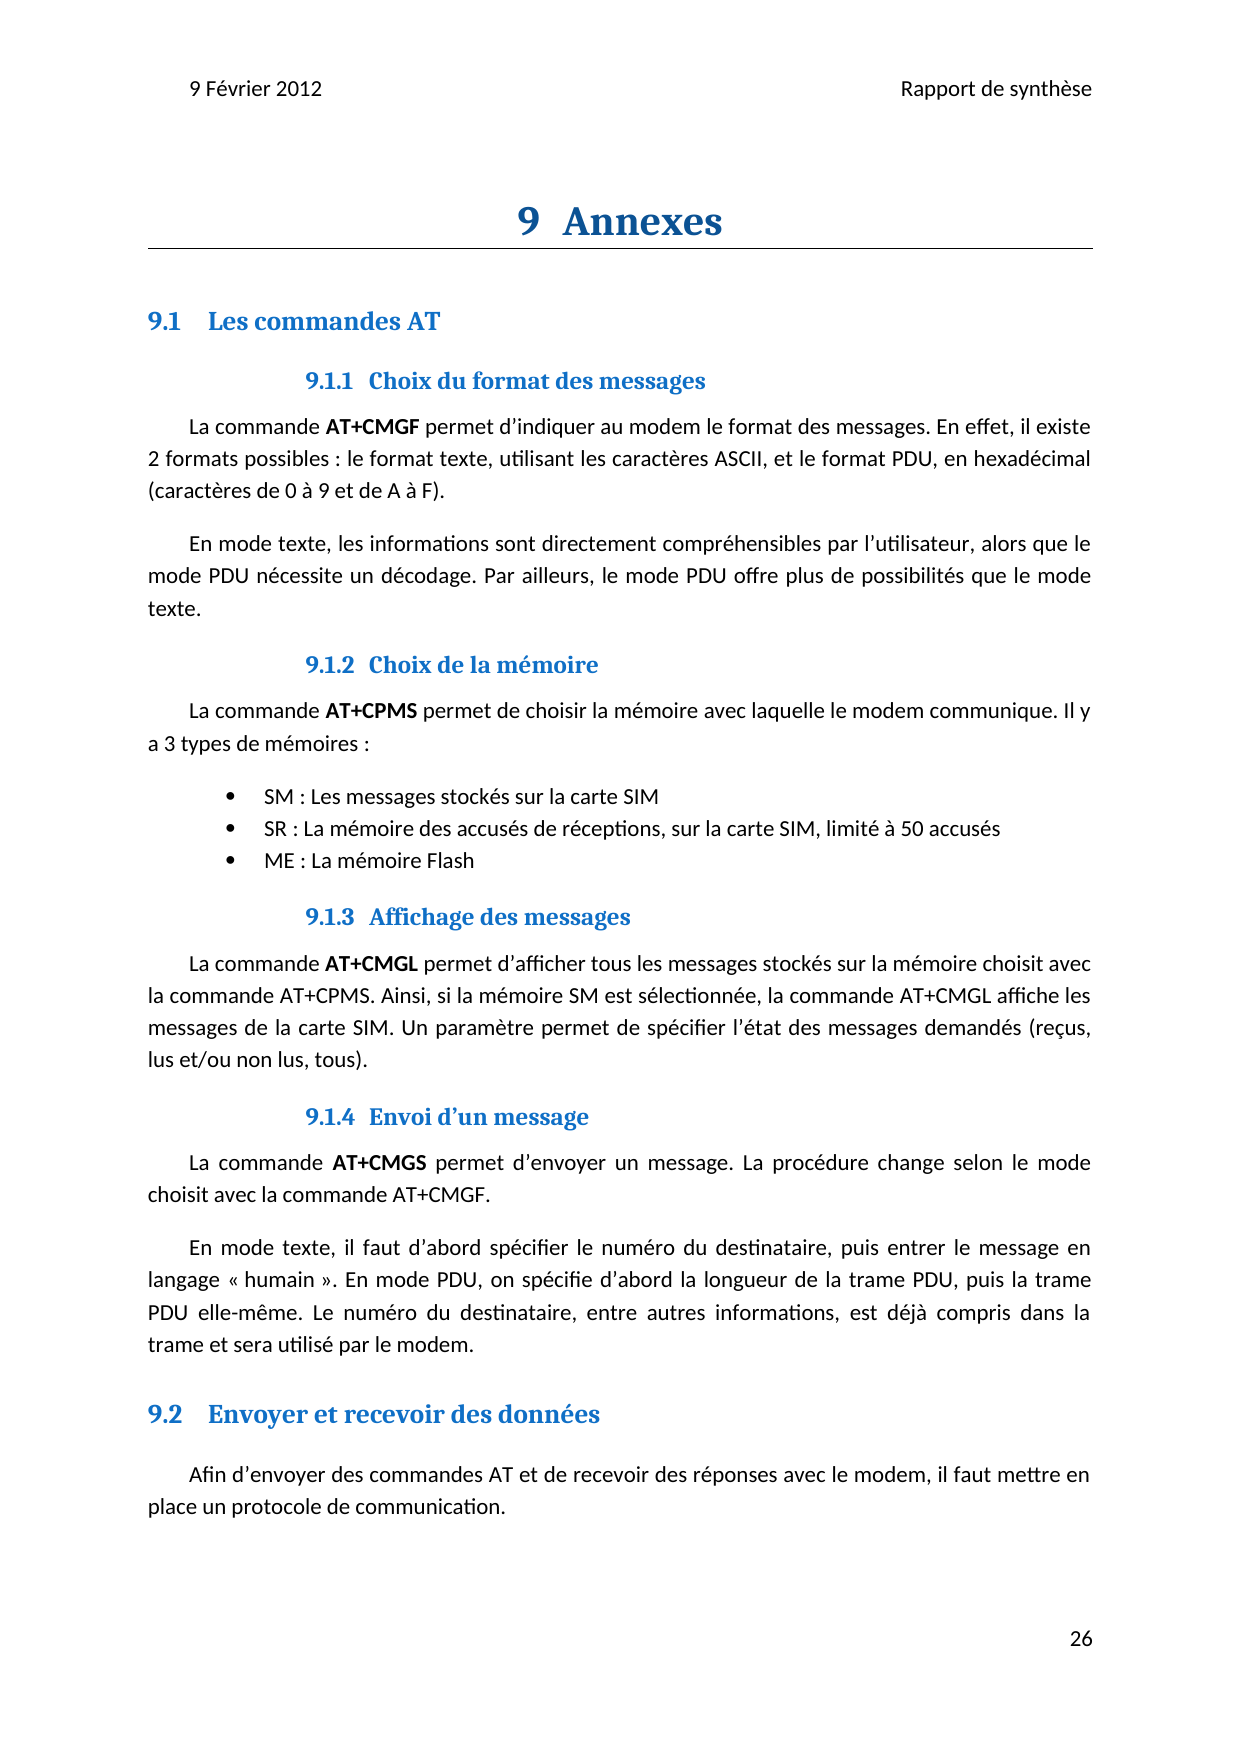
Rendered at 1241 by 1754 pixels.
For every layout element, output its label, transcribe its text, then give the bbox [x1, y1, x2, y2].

text La commande AT+CMGS permet d’envoyer un message. La procédure change selon le mode choisit avec la commande AT+CMGF. [148, 1148, 1093, 1208]
subtitle Choix du format des messages [264, 367, 1093, 395]
text La commande AT+CMGF permet d’indiquer au modem le format des messages. En effet, il existe 2 formats possibles : le format texte, utilisant les caractères ASCII, et le format PDU, en hexadécimal (caractères de 0 à 9 et de A à F). [148, 412, 1093, 504]
text La commande AT+CPMS permet de choisir la mémoire avec laquelle le modem communique. Il y a 3 types de mémoires : [148, 697, 1093, 757]
subtitle Choix de la mémoire [264, 651, 1093, 680]
text En mode texte, il faut d’abord spécifier le numéro du destinataire, puis entrer le message en langage « humain ». En mode PDU, on spécifie d’abord la longueur de la trame PDU, puis la trame PDU elle-même. Le numéro du destinataire, entre autres informations, est déjà compris dans la trame et sera utilisé par le modem. [148, 1233, 1093, 1358]
text En mode texte, les informations sont directement compréhensibles par l’utilisateur, alors que le mode PDU nécessite un décodage. Par ailleurs, le mode PDU offre plus de possibilités que le mode texte. [148, 529, 1093, 622]
list SR : La mémoire des accusés de réceptions, sur la carte SIM, limité à 50 accusés [226, 814, 1093, 842]
list SM : Les messages stockés sur la carte SIM [226, 782, 1093, 810]
subtitle Affichage des messages [264, 903, 1093, 932]
list ME : La mémoire Flash [226, 846, 1093, 874]
subtitle Les commandes AT [148, 306, 1093, 337]
subtitle Envoyer et recevoir des données [148, 1399, 1093, 1431]
text Afin d’envoyer des commandes AT et de recevoir des réponses avec le modem, il faut mettre en place un protocole de communication. [148, 1460, 1093, 1521]
subtitle Annexes [148, 198, 1093, 248]
subtitle Envoi d’un message [264, 1103, 1093, 1131]
text La commande AT+CMGL permet d’afficher tous les messages stockés sur la mémoire choisit avec la commande AT+CPMS. Ainsi, si la mémoire SM est sélectionnée, la commande AT+CMGL affiche les messages de la carte SIM. Un paramètre permet de spécifier l’état des messages demandés (reçus, lus et/ou non lus, tous). [148, 949, 1093, 1073]
